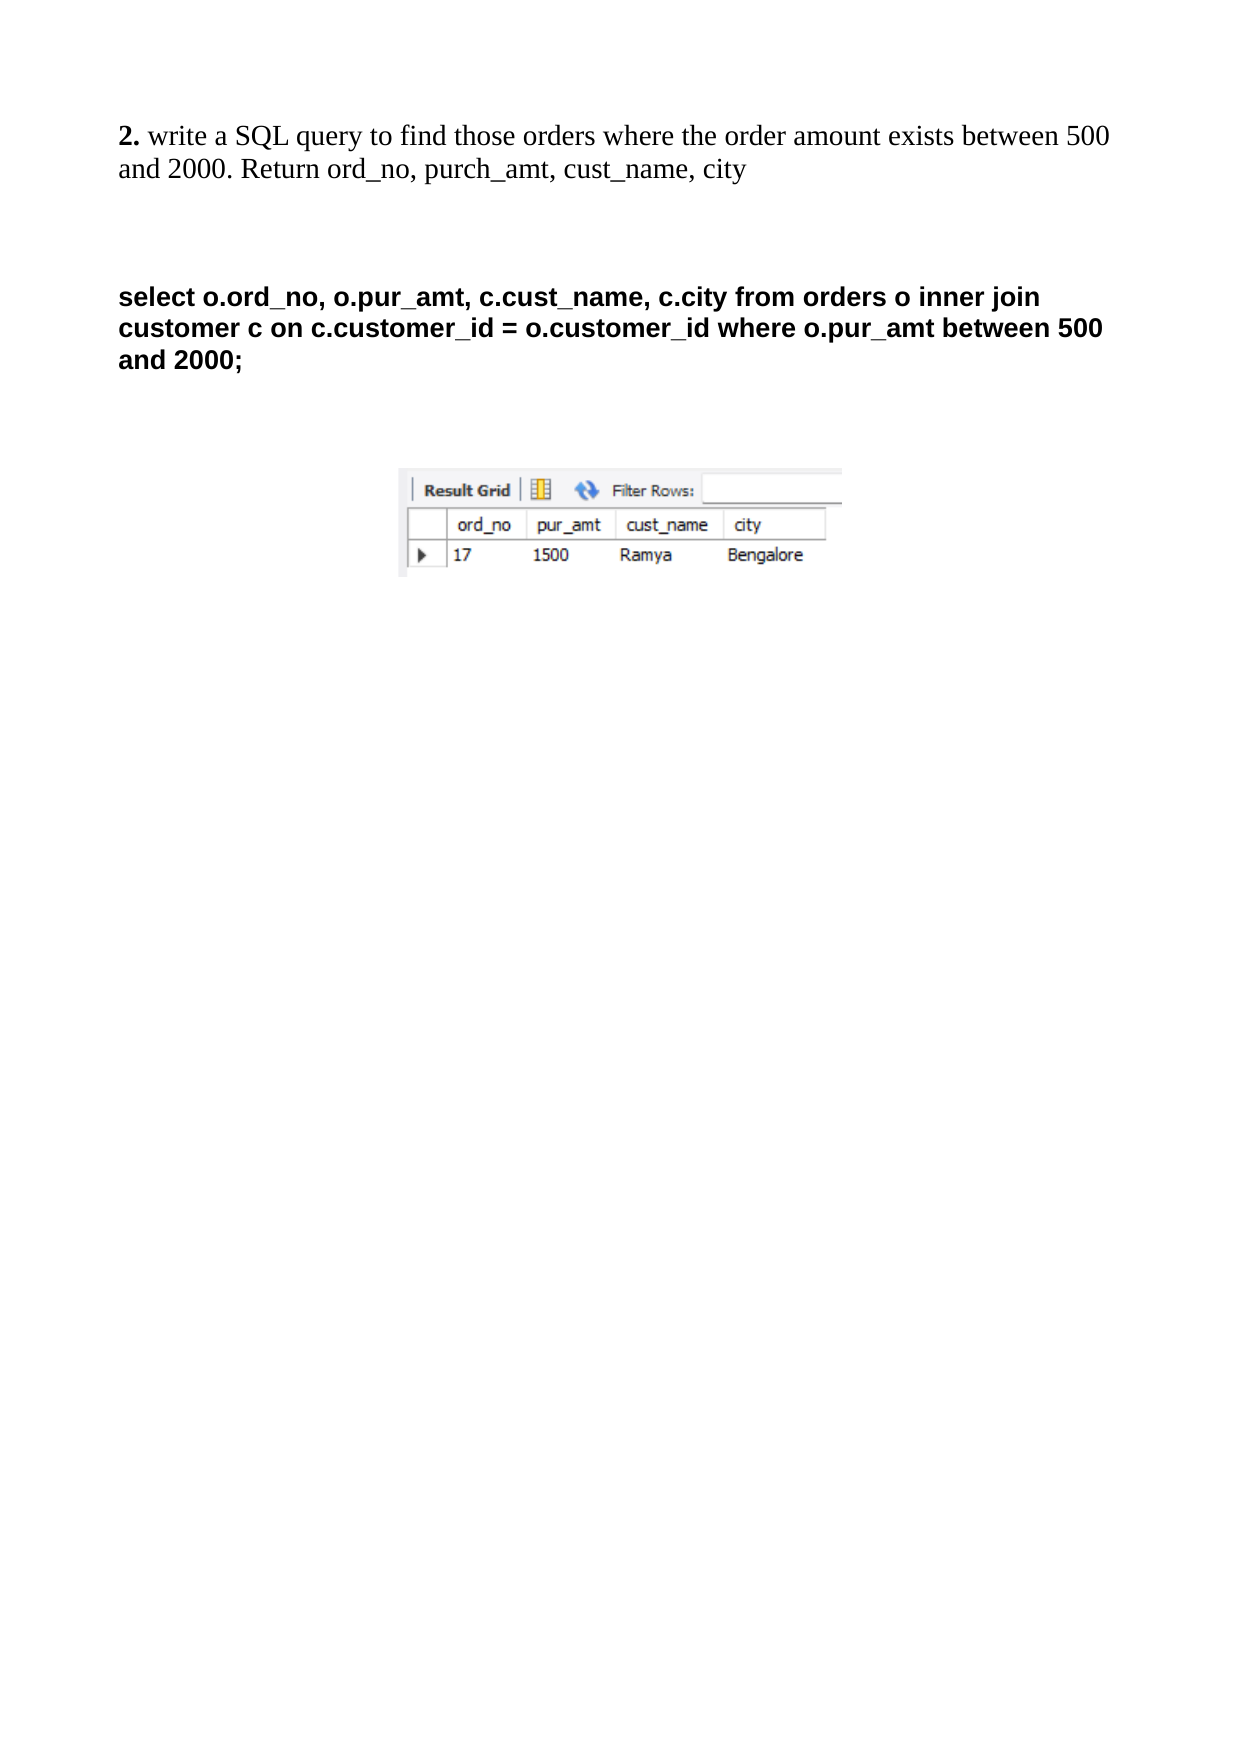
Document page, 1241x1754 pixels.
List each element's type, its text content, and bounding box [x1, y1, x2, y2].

text and 2000. Return ord_no, purch_amt, cust_name, city [118, 152, 1122, 185]
text 2. write a SQL query to find those orders where the order amount exists between 500 [118, 118, 1122, 152]
text select o.ord_no, o.pur_amt, c.cust_name, c.city from orders o inner join customer c on c.customer_id = o.customer_id where o.pur_amt between 500 and 2000; [118, 281, 1122, 375]
picture [398, 468, 842, 577]
